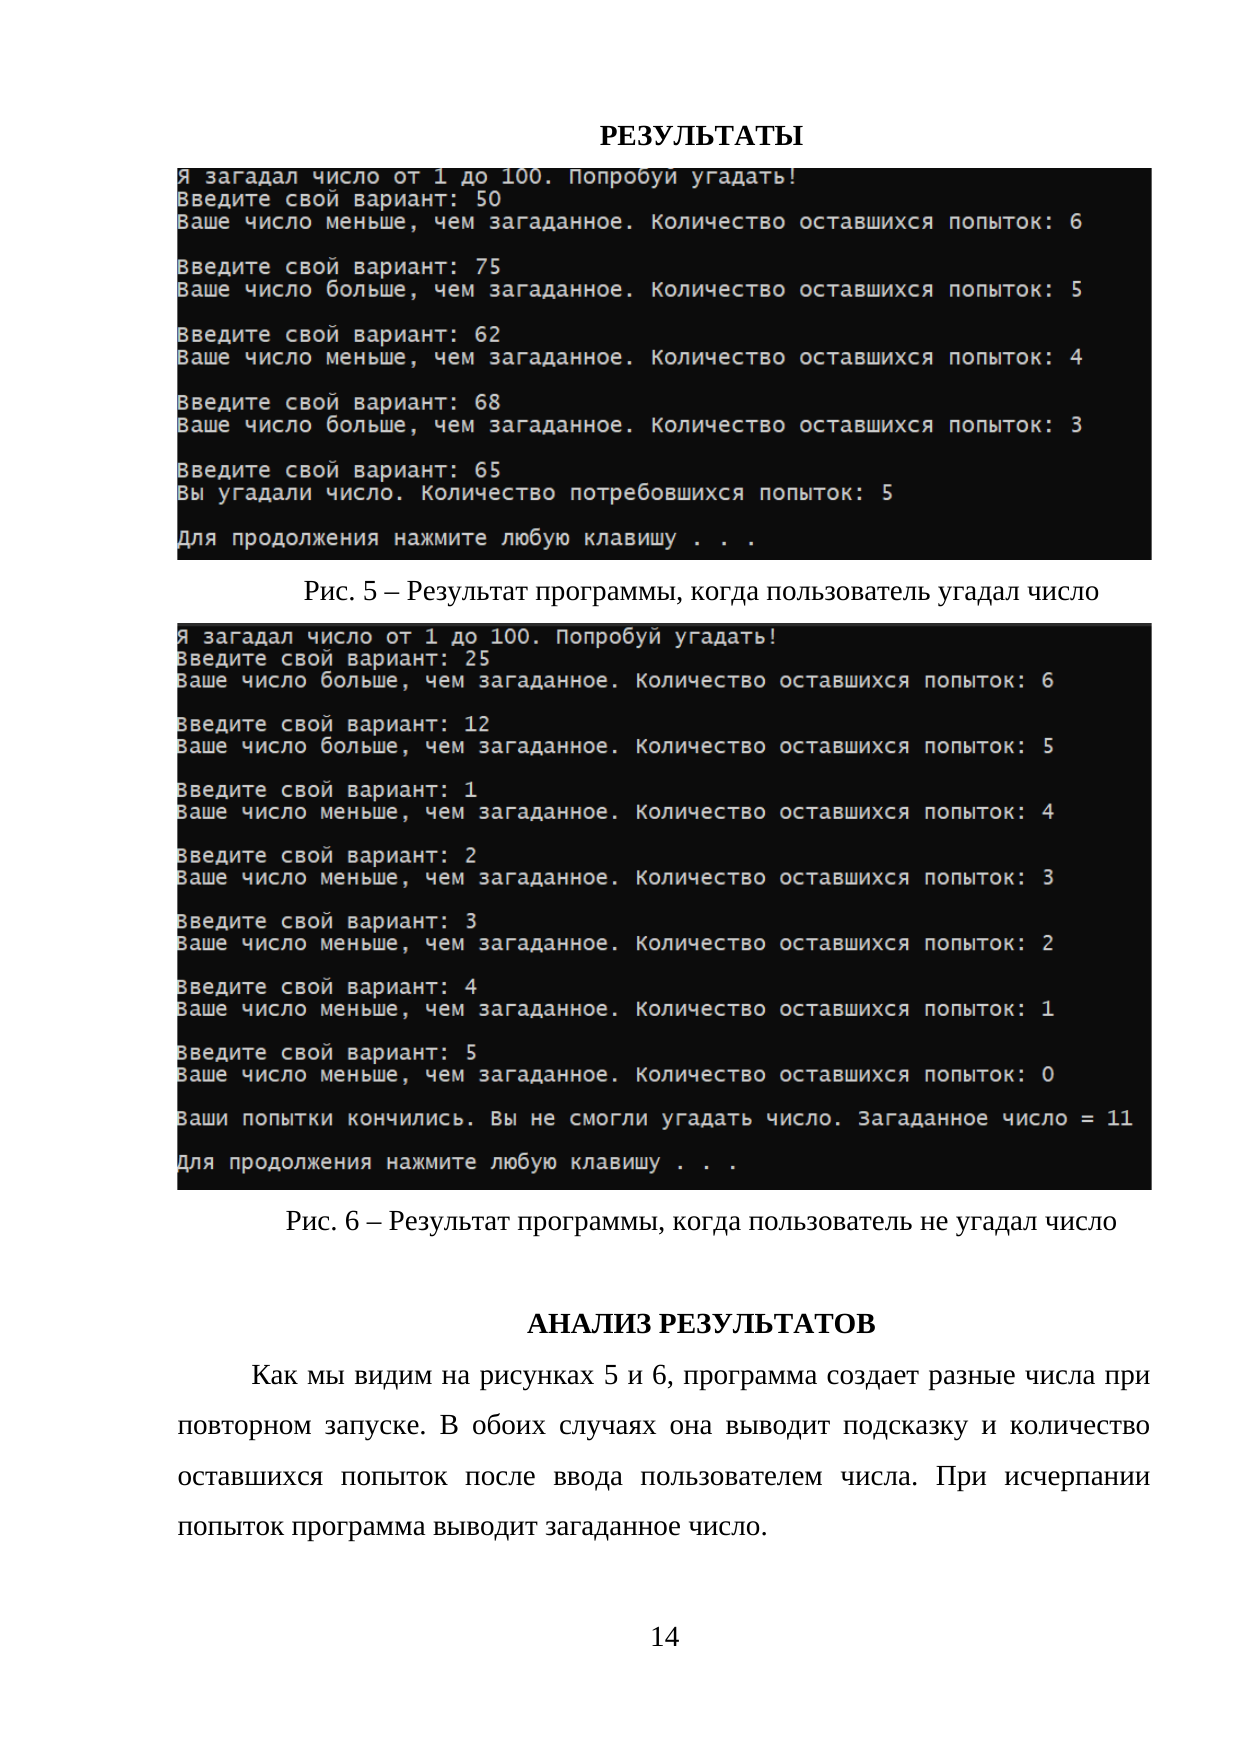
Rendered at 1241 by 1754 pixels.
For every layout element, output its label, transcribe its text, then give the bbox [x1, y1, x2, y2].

list Рис. 6 – Результат программы, когда пользователь не угадал число [177, 1203, 1152, 1237]
picture [177, 168, 1152, 560]
picture [177, 623, 1152, 1190]
list РЕЗУЛЬТАТЫ [177, 118, 1152, 152]
list Рис. 5 – Результат программы, когда пользователь угадал число [177, 573, 1152, 607]
list АНАЛИЗ РЕЗУЛЬТАТОВ [177, 1307, 1152, 1340]
list Как мы видим на рисунках 5 и 6, программа создает разные числа при повторном запуске. В обоих случаях она выводит подсказку и количество оставшихся попыток после ввода пользователем числа. При исчерпании попыток программа выводит загаданное число. [177, 1357, 1152, 1541]
